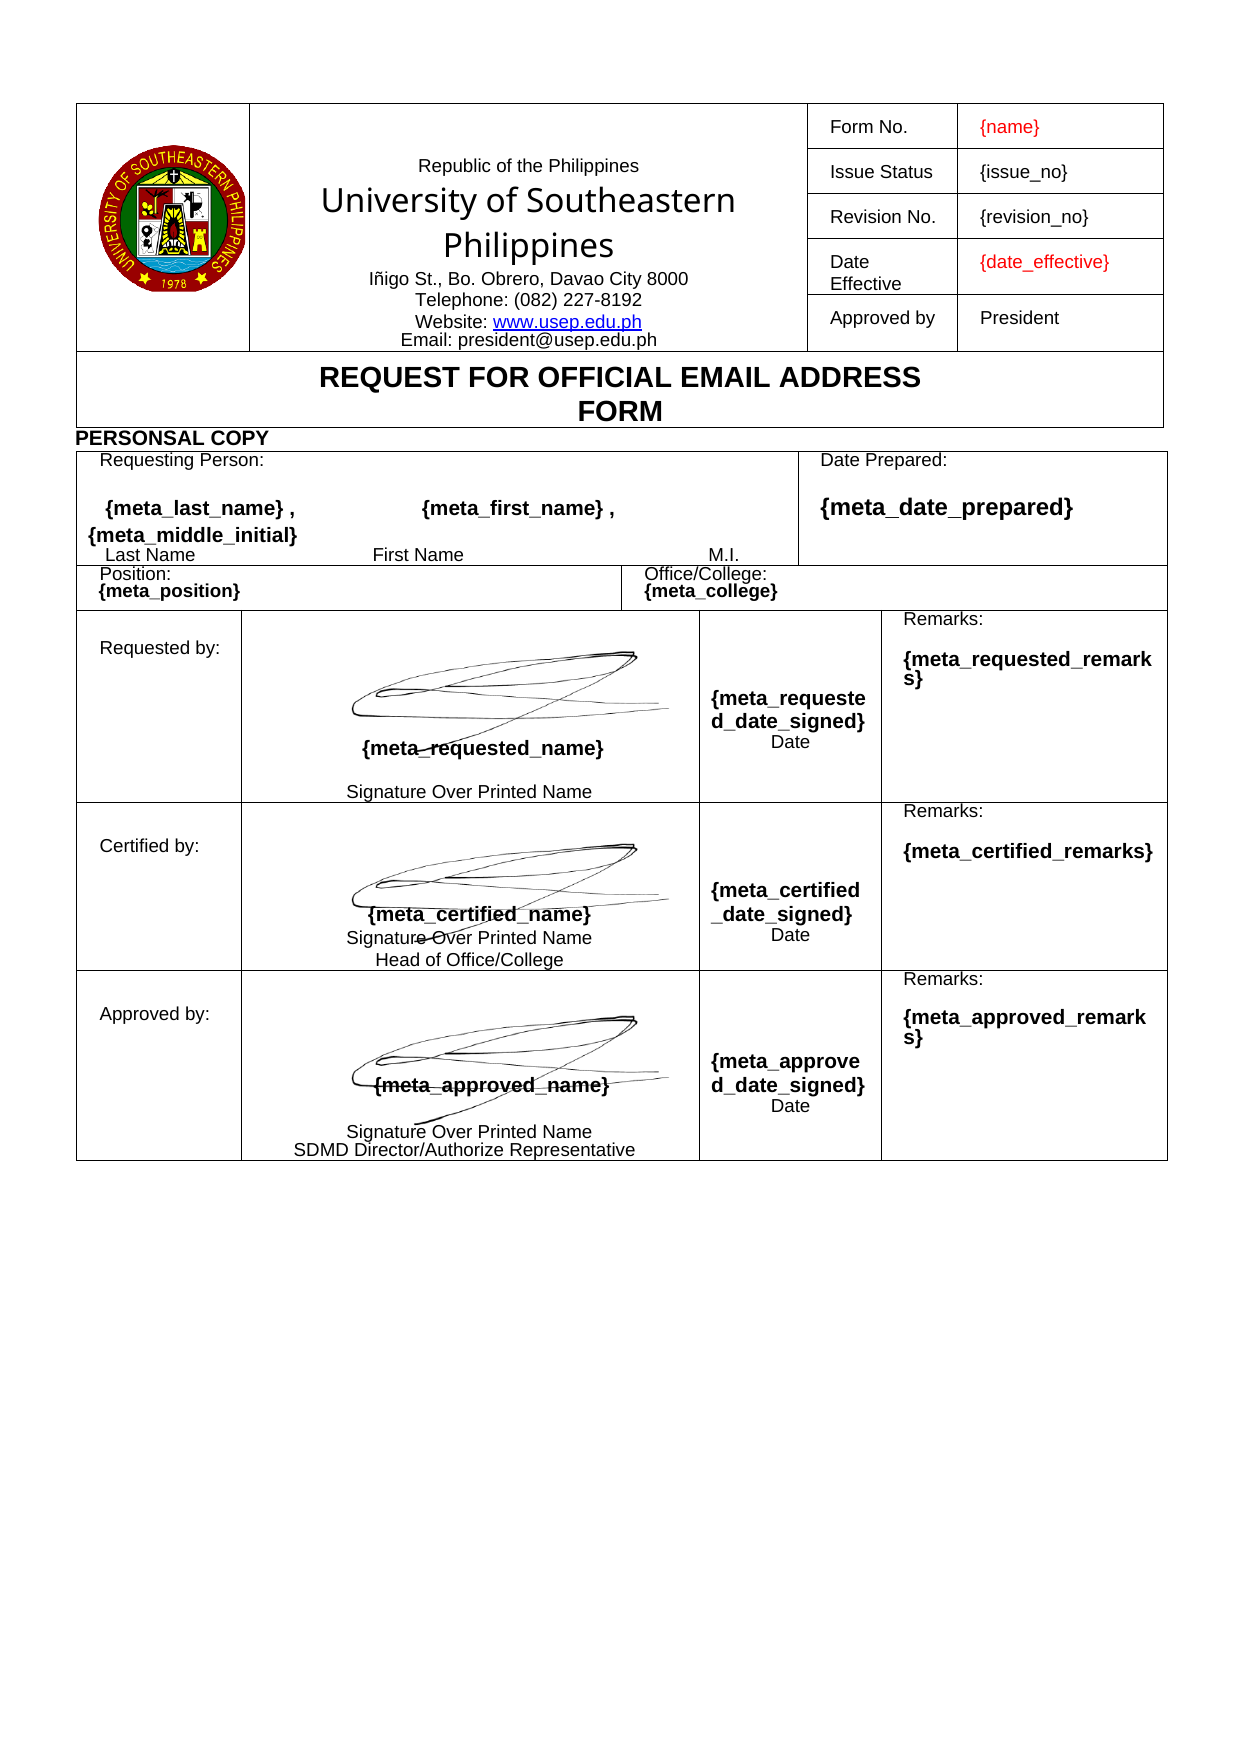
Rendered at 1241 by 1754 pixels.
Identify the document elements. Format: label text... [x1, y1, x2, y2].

table_cell {meta_requested_name} Signature Over Printed Name [242, 611, 699, 802]
table_cell Approved by [808, 295, 957, 351]
table_cell {meta_certified_date_signed} Date [700, 803, 881, 970]
table_header Form No. [808, 104, 957, 148]
table_cell President [958, 295, 1163, 351]
table_cell Office/College: {meta_college} [622, 566, 1167, 610]
table_cell Requested by: [77, 611, 241, 802]
table_header [77, 104, 249, 351]
table_cell {meta_approved_date_signed} Date [700, 971, 881, 1160]
table_header Requesting Person: {meta_last_name} , {meta_first_name} , {meta_middle_initial} Last Name First Name M.I. [77, 452, 798, 565]
table_cell {meta_approved_name} Signature Over Printed Name SDMD Director/Authorize Representative [242, 971, 699, 1160]
table_cell REQUEST FOR OFFICIAL EMAIL ADDRESS FORM [77, 352, 1163, 427]
table_cell {issue_no} [958, 149, 1163, 193]
table_cell Revision No. [808, 194, 957, 238]
table_cell Remarks: {meta_approved_remarks} [882, 971, 1167, 1160]
table_cell Position: {meta_position} [77, 566, 621, 610]
picture [98, 145, 246, 292]
table_cell {date_effective} [958, 239, 1163, 294]
text PERSONSAL COPY [75, 428, 1178, 450]
table_header Date Prepared: {meta_date_prepared} [799, 452, 1167, 565]
table_cell Date Effective [808, 239, 957, 294]
table_cell Remarks: {meta_requested_remarks} [882, 611, 1167, 802]
table_cell Issue Status [808, 149, 957, 193]
table_header {name} [958, 104, 1163, 148]
table_cell Approved by: [77, 971, 241, 1160]
table_header Republic of the Philippines University of Southeastern Philippines Iñigo St., Bo. Obrero, Davao City 8000 Telephone: (082) 227-8192 Website: www.usep.edu.ph Email: president@usep.edu.ph [250, 104, 807, 351]
table_cell Remarks: {meta_certified_remarks} [882, 803, 1167, 970]
table_cell {meta_certified_name} Signature Over Printed Name Head of Office/College [242, 803, 699, 970]
table_cell Certified by: [77, 803, 241, 970]
table_cell {meta_requested_date_signed} Date [700, 611, 881, 802]
table_cell {revision_no} [958, 194, 1163, 238]
